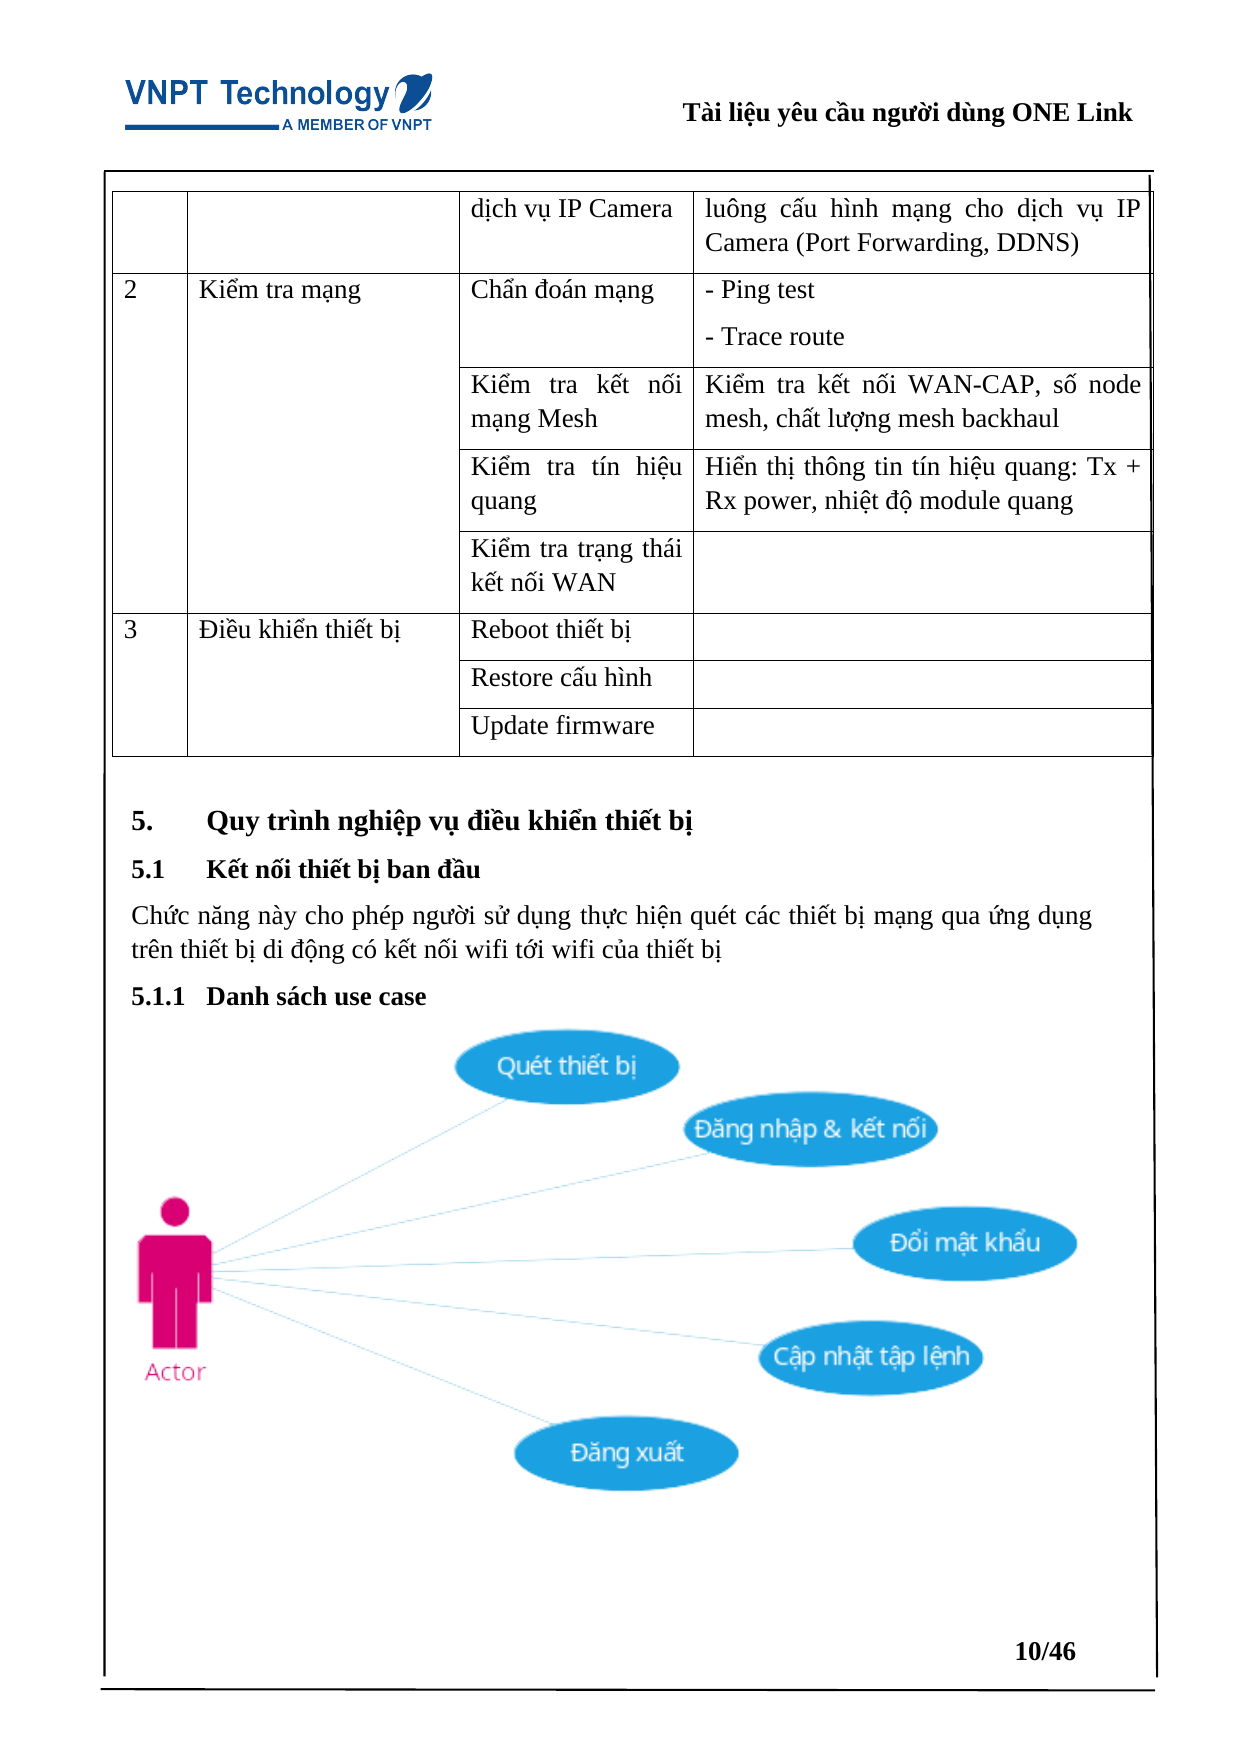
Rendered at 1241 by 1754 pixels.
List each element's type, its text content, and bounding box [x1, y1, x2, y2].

picture [113, 58, 446, 147]
table_cell Đưa ra các bước cấu hình mạng theo luông cấu hình mạng cho dịch vụ IP Camera (Port Forwarding, DDNS) [694, 192, 1153, 272]
table_cell Kiểm tra kết nối WAN-CAP, số node mesh, chất lượng mesh backhaul [694, 368, 1153, 449]
table_cell 3 [113, 614, 187, 756]
table_cell Cấu hình mạng cho dịch vụ IP Camera [460, 192, 693, 272]
table_cell 2 [113, 274, 187, 612]
table_cell Kiểm tra mạng [188, 274, 459, 612]
table_cell Kiểm tra kết nối mạng Mesh [460, 368, 693, 449]
text Chức năng này cho phép người sử dụng thực hiện quét các thiết bị mạng qua ứng dụng trên thiết bị di động có kết nối wifi tới wifi của thiết bị [131, 899, 1093, 965]
table_cell Hiển thị thông tin tín hiệu quang: Tx + Rx power, nhiệt độ module quang [694, 450, 1153, 531]
table_cell - Ping test - Trace route [694, 274, 1153, 367]
subtitle Danh sách use case [131, 980, 1093, 1011]
table_cell Update firmware [460, 709, 693, 756]
table_cell [694, 532, 1153, 612]
table_cell Reboot thiết bị [460, 614, 693, 660]
subtitle Quy trình nghiệp vụ điều khiển thiết bị [131, 803, 1093, 837]
table_cell [694, 709, 1153, 756]
table_cell Điều khiển thiết bị [188, 614, 459, 756]
table_cell Kiểm tra tín hiệu quang [460, 450, 693, 531]
table_cell Restore cấu hình [460, 661, 693, 708]
table_cell [694, 661, 1153, 708]
table_cell Kiểm tra trạng thái kết nối WAN [460, 532, 693, 612]
subtitle Kết nối thiết bị ban đầu [131, 853, 1093, 884]
table_cell [694, 614, 1153, 660]
table_cell Chẩn đoán mạng [460, 274, 693, 367]
